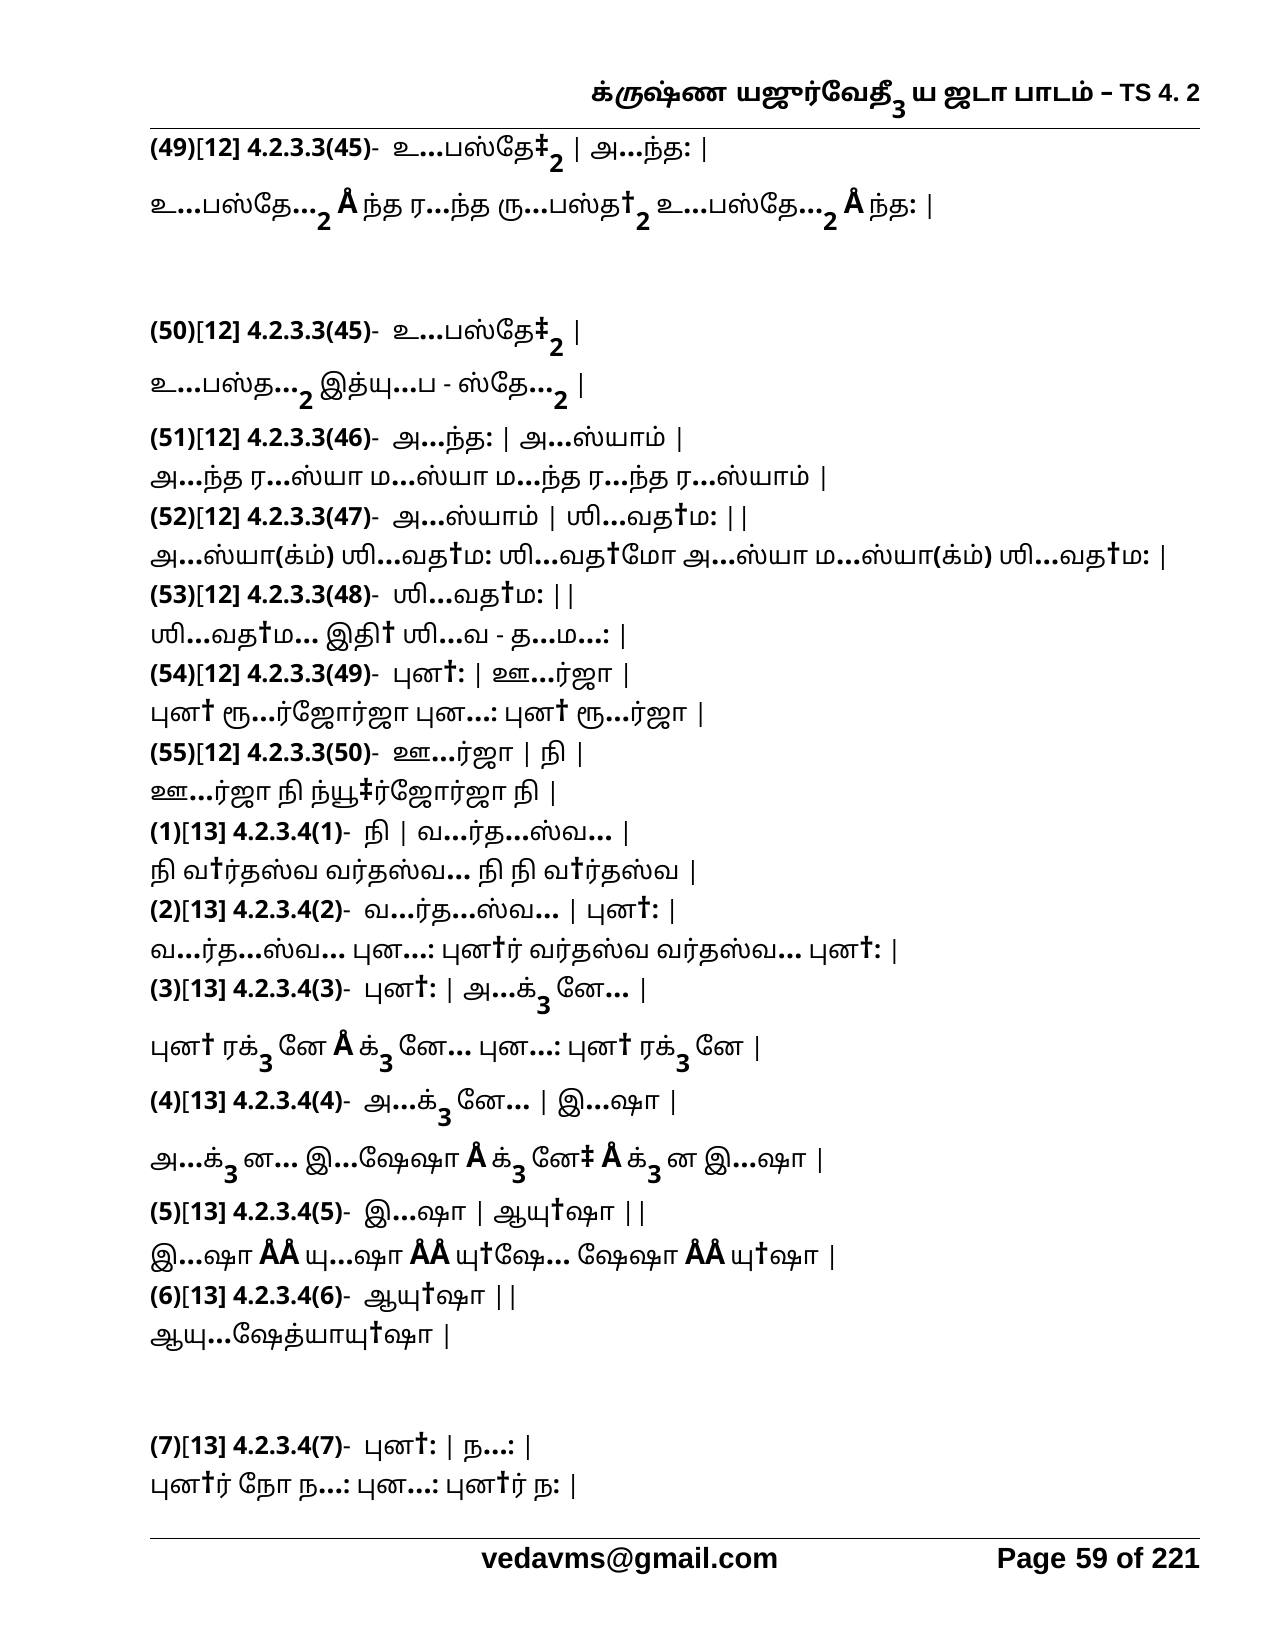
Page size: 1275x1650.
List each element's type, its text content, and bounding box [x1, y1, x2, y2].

text ஶி…வத†ம… இதி† ஶி…வ - த…ம…: | [150, 616, 1200, 654]
text அ…ந்த ர…ஸ்யா ம…ஸ்யா ம…ந்த ர…ந்த ர…ஸ்யாம் | [150, 459, 1200, 496]
text அ…க்3ன… இ…ஷேஷா Åக்3னே‡ Åக்3ன இ…ஷா | [150, 1136, 1200, 1191]
text இ…ஷா ÅÅயு…ஷா ÅÅயு†ஷே… ஷேஷா ÅÅயு†ஷா | [150, 1233, 1200, 1275]
text ஆயு…ஷேத்யாயு†ஷா | [150, 1317, 1200, 1354]
text (7)[13] 4.2.3.4(7)- புன†: | ந…: | [150, 1427, 1200, 1465]
text (53)[12] 4.2.3.3(48)- ஶி…வத†ம: || [150, 577, 1200, 614]
text (3)[13] 4.2.3.4(3)- புன†: | அ…க்3னே… | [150, 971, 1200, 1022]
text (52)[12] 4.2.3.3(47)- அ…ஸ்யாம் | ஶி…வத†ம: || [150, 498, 1200, 536]
text நி வ†ர்தஸ்வ வர்தஸ்வ… நி நி வ†ர்தஸ்வ | [150, 852, 1200, 890]
text புன†ர் நோ ந…: புன…: புன†ர் ந: | [150, 1467, 1200, 1504]
text (1)[13] 4.2.3.4(1)- நி | வ…ர்த…ஸ்வ… | [150, 813, 1200, 851]
text உ…பஸ்தே…2 Åந்த ர…ந்த ரு…பஸ்த†2 உ…பஸ்தே…2 Åந்த: | [150, 183, 1200, 238]
text (55)[12] 4.2.3.3(50)- ஊ…ர்ஜா | நி | [150, 734, 1200, 772]
text (51)[12] 4.2.3.3(46)- அ…ந்த: | அ…ஸ்யாம் | [150, 419, 1200, 457]
text (2)[13] 4.2.3.4(2)- வ…ர்த…ஸ்வ… | புன†: | [150, 892, 1200, 929]
text வ…ர்த…ஸ்வ… புன…: புன†ர் வர்தஸ்வ வர்தஸ்வ… புன†: | [150, 931, 1200, 969]
text (4)[13] 4.2.3.4(4)- அ…க்3னே… | இ…ஷா | [150, 1082, 1200, 1133]
text புன† ரக்3னே Åக்3னே… புன…: புன† ரக்3னே | [150, 1024, 1200, 1079]
text (54)[12] 4.2.3.3(49)- புன†: | ஊ…ர்ஜா | [150, 656, 1200, 693]
text (49)[12] 4.2.3.3(45)- உ…பஸ்தே‡2 | அ…ந்த: | [150, 129, 1200, 180]
text (50)[12] 4.2.3.3(45)- உ…பஸ்தே‡2 | [150, 312, 1200, 363]
text உ…பஸ்த…2 இத்யு…ப - ஸ்தே…2 | [150, 366, 1200, 417]
text புன† ரூ…ர்ஜோர்ஜா புன…: புன† ரூ…ர்ஜா | [150, 695, 1200, 732]
text (6)[13] 4.2.3.4(6)- ஆயு†ஷா || [150, 1277, 1200, 1315]
text (5)[13] 4.2.3.4(5)- இ…ஷா | ஆயு†ஷா || [150, 1194, 1200, 1231]
text அ…ஸ்யா(க்ம்) ஶி…வத†ம: ஶி…வத†மோ அ…ஸ்யா ம…ஸ்யா(க்ம்) ஶி…வத†ம: | [150, 537, 1200, 575]
text ஊ…ர்ஜா நி ந்யூ‡ர்ஜோர்ஜா நி | [150, 774, 1200, 811]
